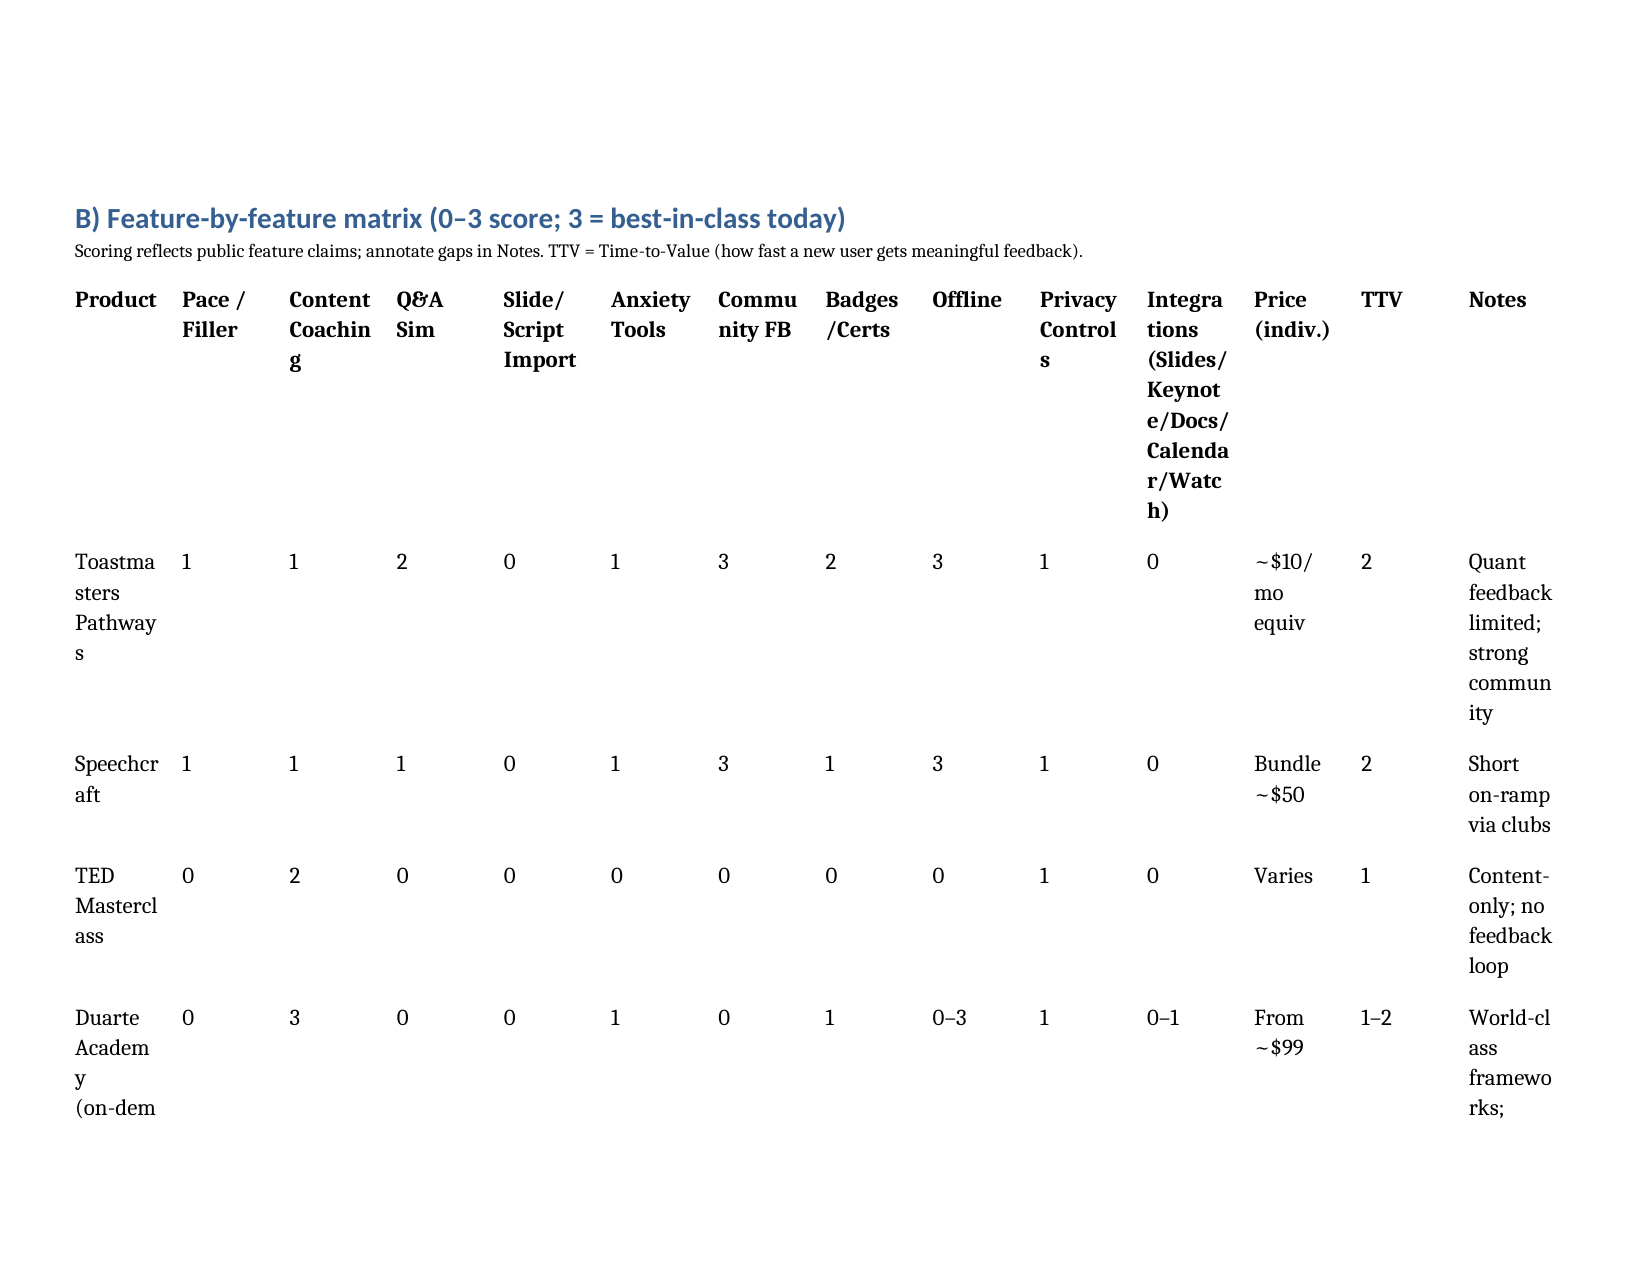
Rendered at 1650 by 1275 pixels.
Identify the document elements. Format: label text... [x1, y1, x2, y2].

table_cell 1 [171, 751, 278, 863]
table_cell 1 [278, 549, 385, 751]
table_cell TED Masterclass [64, 863, 171, 1004]
table_cell 0 [1136, 863, 1243, 1004]
table_cell 3 [707, 549, 814, 751]
table_cell 0 [493, 751, 599, 863]
table_cell 1 [600, 549, 707, 751]
table_cell Quant feedback limited; strong community [1457, 549, 1564, 751]
table_cell 1 [1029, 549, 1136, 751]
table_cell 1 [385, 751, 492, 863]
table_cell 0 [385, 1004, 492, 1121]
table_cell 1 [814, 1004, 921, 1121]
table_cell Content‑only; no feedback loop [1457, 863, 1564, 1004]
table_cell 1–2 [1350, 1004, 1457, 1121]
table_cell 1 [1029, 863, 1136, 1004]
table_header Badges/Certs [814, 287, 921, 549]
table_cell 2 [278, 863, 385, 1004]
table_cell Varies [1243, 863, 1350, 1004]
table_cell Speechcraft [64, 751, 171, 863]
table_cell 0 [921, 863, 1028, 1004]
table_cell 0 [600, 863, 707, 1004]
table_cell 1 [278, 751, 385, 863]
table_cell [64, 1004, 171, 1121]
table_cell 0 [1136, 751, 1243, 863]
table_header Offline [921, 287, 1028, 549]
table_cell Short on‑ramp via clubs [1457, 751, 1564, 863]
table_cell 0–1 [1136, 1004, 1243, 1121]
table_cell 1 [1029, 1004, 1136, 1121]
table_cell From ~$99 [1243, 1004, 1350, 1121]
table_header Integrations (Slides/Keynote/Docs/Calendar/Watch) [1136, 287, 1243, 549]
table_header Anxiety Tools [600, 287, 707, 549]
table_header TTV [1350, 287, 1457, 549]
text Scoring reflects public feature claims; annotate gaps in Notes. TTV = Time‑to‑Value (how fast a new user gets meaningful feedback). [75, 241, 1575, 262]
table_cell 1 [814, 751, 921, 863]
table_cell 2 [1350, 549, 1457, 751]
table_cell 0 [385, 863, 492, 1004]
table_header Content Coaching [278, 287, 385, 549]
table_cell 0 [171, 863, 278, 1004]
table_cell 1 [1350, 863, 1457, 1004]
table_cell ~$10/mo equiv [1243, 549, 1350, 751]
table_cell 0 [493, 1004, 599, 1121]
table_cell 0 [493, 549, 599, 751]
table_cell 3 [921, 549, 1028, 751]
table_cell 1 [600, 1004, 707, 1121]
table_cell 0 [1136, 549, 1243, 751]
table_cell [1457, 1004, 1564, 1121]
table_cell 2 [1350, 751, 1457, 863]
table_cell 0 [707, 1004, 814, 1121]
table_header Product [64, 287, 171, 549]
table_header Pace / Filler [171, 287, 278, 549]
table_cell 0–3 [921, 1004, 1028, 1121]
table_header Notes [1457, 287, 1564, 549]
table_cell 3 [707, 751, 814, 863]
table_header Q&A Sim [385, 287, 492, 549]
table_cell Bundle ~$50 [1243, 751, 1350, 863]
table_cell 1 [171, 549, 278, 751]
table_cell 3 [921, 751, 1028, 863]
table_cell 1 [600, 751, 707, 863]
table_header Slide/Script Import [493, 287, 599, 549]
table_cell 2 [814, 549, 921, 751]
table_cell 2 [385, 549, 492, 751]
table_cell 0 [814, 863, 921, 1004]
table_header Price (indiv.) [1243, 287, 1350, 549]
table_header Community FB [707, 287, 814, 549]
table_cell 0 [171, 1004, 278, 1121]
table_cell 3 [278, 1004, 385, 1121]
table_cell 0 [493, 863, 599, 1004]
subtitle B) Feature‑by‑feature matrix (0–3 score; 3 = best‑in‑class today) [75, 200, 1575, 236]
table_cell 0 [707, 863, 814, 1004]
table_cell Toastmasters Pathways [64, 549, 171, 751]
table_header Privacy Controls [1029, 287, 1136, 549]
table_cell 1 [1029, 751, 1136, 863]
